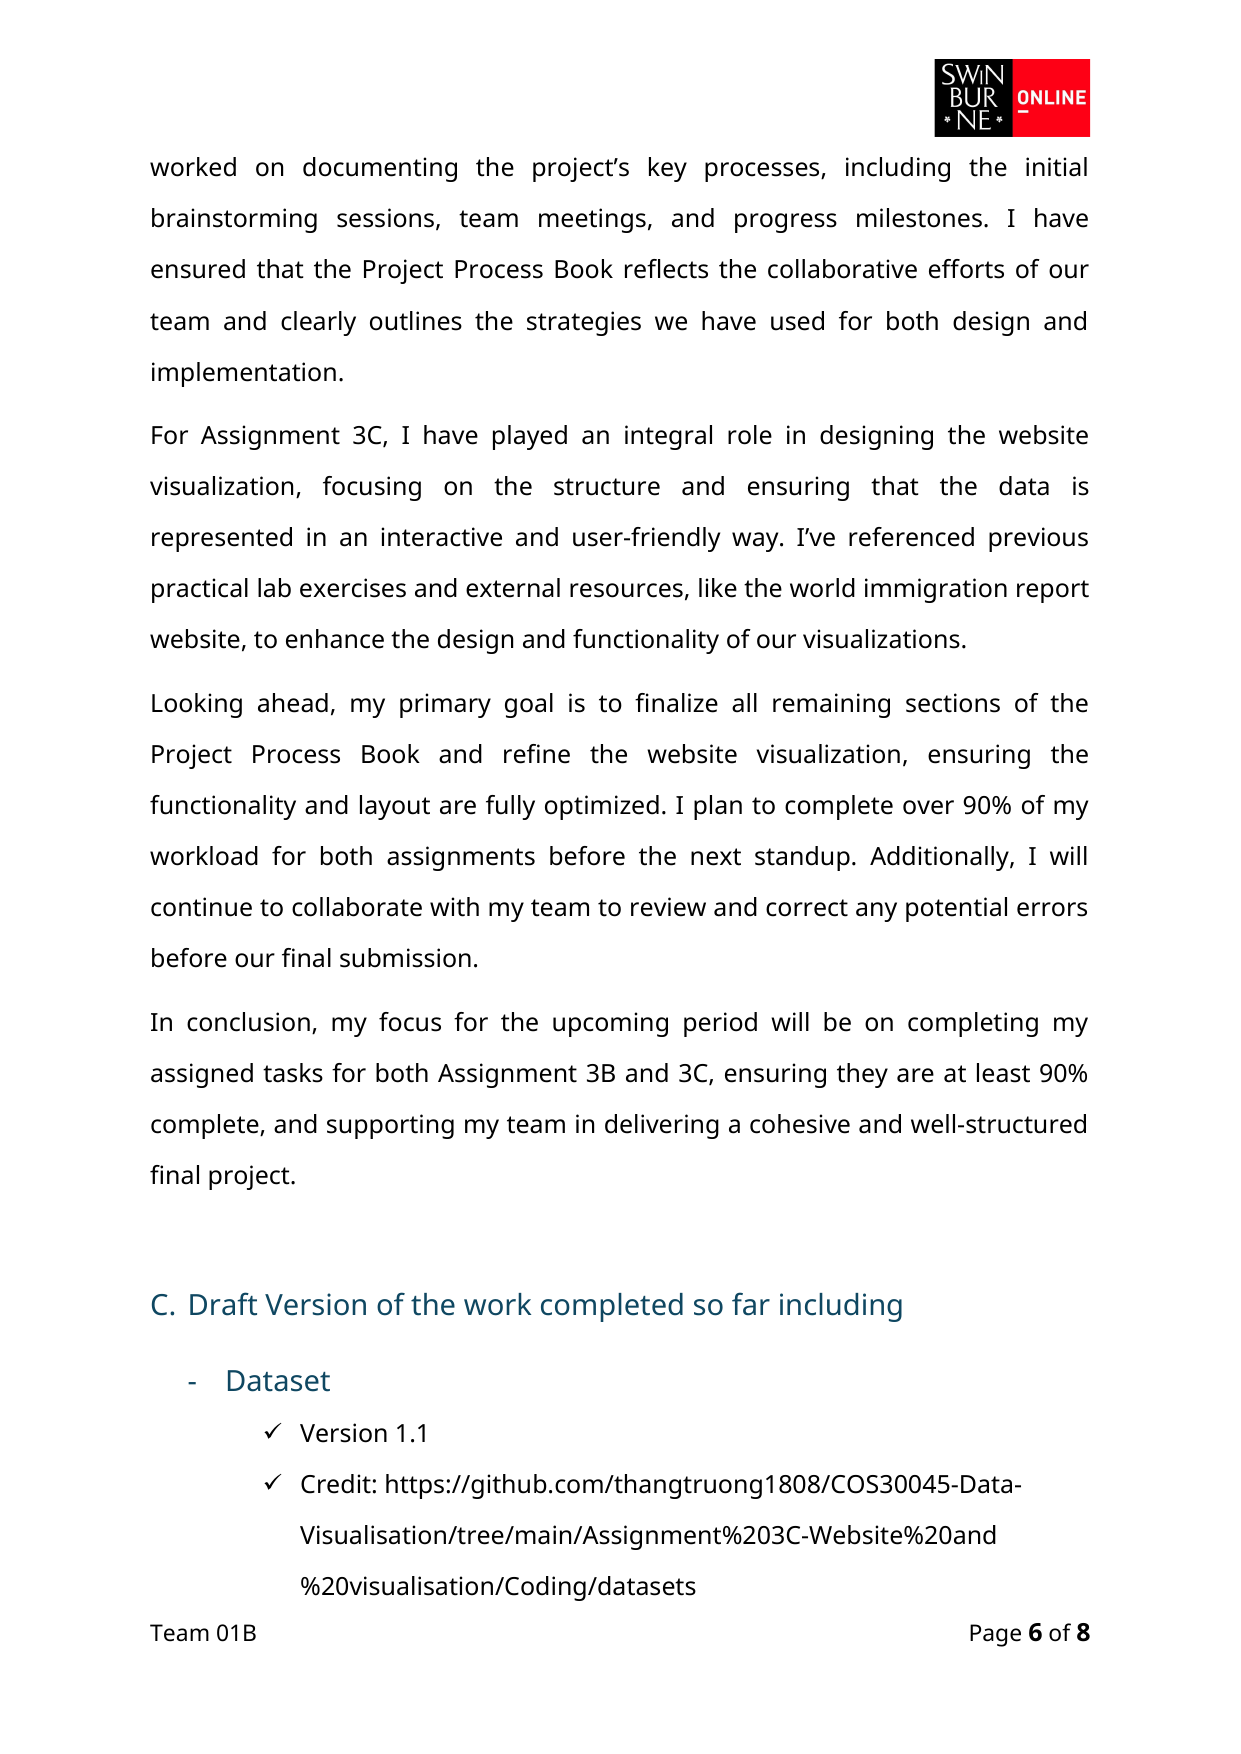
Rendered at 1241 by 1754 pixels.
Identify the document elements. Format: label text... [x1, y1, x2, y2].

subtitle Draft Version of the work completed so far including [150, 1284, 1090, 1324]
list Credit: https://github.com/thangtruong1808/COS30045-Data-Visualisation/tree/main/Assignment%203C-Website%20and%20visualisation/Coding/datasets [262, 1467, 1090, 1603]
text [150, 150, 1090, 388]
list Version 1.1 [262, 1416, 1090, 1450]
text Looking ahead, my primary goal is to finalize all remaining sections of the Project Process Book and refine the website visualization, ensuring the functionality and layout are fully optimized. I plan to complete over 90% of my workload for both assignments before the next standup. Additionally, I will continue to collaborate with my team to review and correct any potential errors before our final submission. [150, 685, 1090, 975]
picture [934, 59, 1091, 137]
text In conclusion, my focus for the upcoming period will be on completing my assigned tasks for both Assignment 3B and 3C, ensuring they are at least 90% complete, and supporting my team in delivering a cohesive and well-structured final project. [150, 1004, 1090, 1191]
text For Assignment 3C, I have played an integral role in designing the website visualization, focusing on the structure and ensuring that the data is represented in an interactive and user-friendly way. I’ve referenced previous practical lab exercises and external resources, like the world immigration report website, to enhance the design and functionality of our visualizations. [150, 418, 1090, 656]
subtitle Dataset [187, 1361, 1090, 1400]
